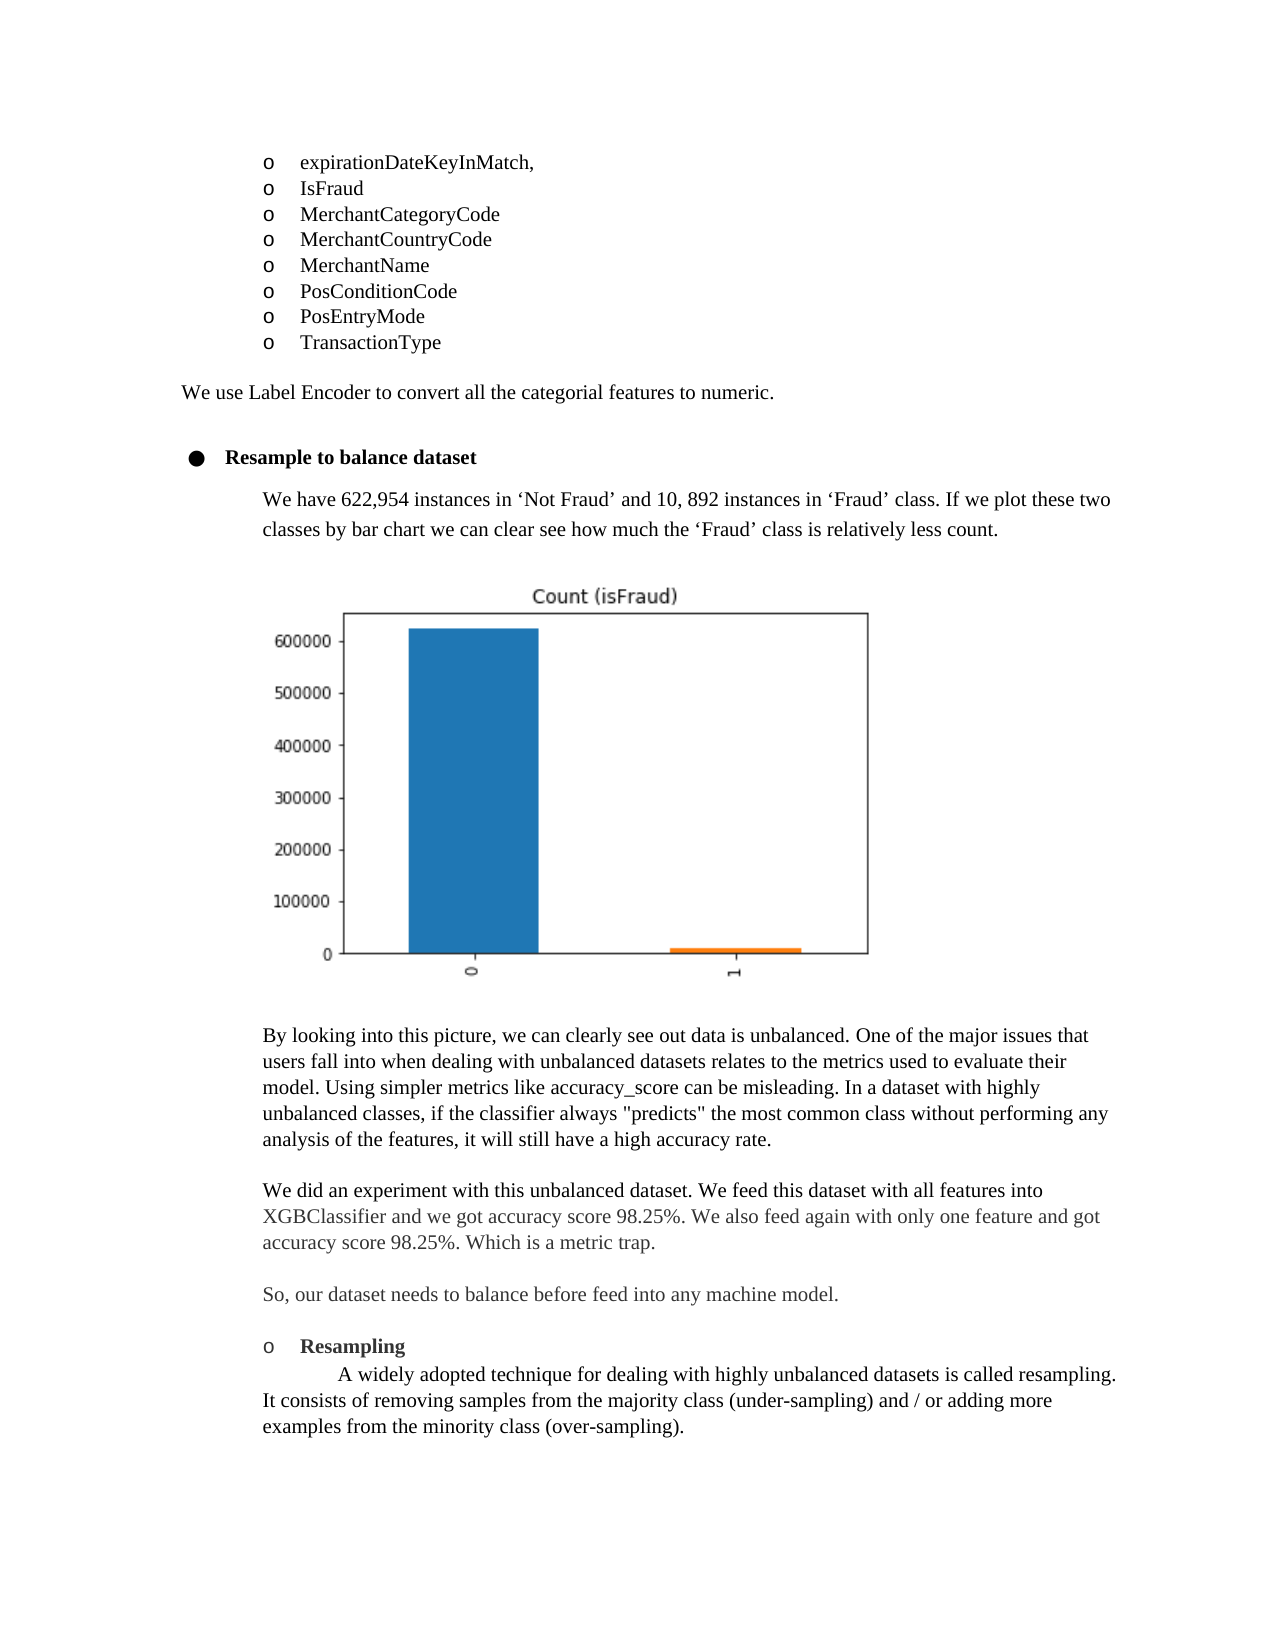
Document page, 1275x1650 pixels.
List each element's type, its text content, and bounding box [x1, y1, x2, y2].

list PosConditionCode [262, 279, 1125, 304]
text By looking into this picture, we can clearly see out data is unbalanced. One of the major issues that users fall into when dealing with unbalanced datasets relates to the metrics used to evaluate their model. Using simpler metrics like accuracy_score can be misleading. In a dataset with highly unbalanced classes, if the classifier always "predicts" the most common class without performing any analysis of the features, it will still have a high accuracy rate. [262, 1023, 1125, 1151]
list Resampling [262, 1334, 1125, 1360]
list TransactionType [262, 330, 1125, 356]
list MerchantCountryCode [262, 227, 1125, 253]
list MerchantCategoryCode [262, 201, 1125, 227]
list IsFraud [262, 176, 1125, 201]
picture [262, 577, 883, 986]
list MerchantName [262, 253, 1125, 279]
text We have 622,954 instances in ‘Not Fraud’ and 10, 892 instances in ‘Fraud’ class. If we plot these two classes by bar chart we can clear see how much the ‘Fraud’ class is relatively less count. [262, 487, 1125, 541]
text A widely adopted technique for dealing with highly unbalanced datasets is called resampling. It consists of removing samples from the majority class (under-sampling) and / or adding more examples from the minority class (over-sampling). [262, 1362, 1125, 1438]
text So, our dataset needs to balance before feed into any machine model. [262, 1282, 1125, 1306]
list PosEntryMode [262, 304, 1125, 330]
text We use Label Encoder to convert all the categorial features to numeric. [150, 380, 1125, 404]
list expirationDateKeyInMatch, [262, 150, 1125, 176]
text We did an experiment with this unbalanced dataset. We feed this dataset with all features into XGBClassifier and we got accuracy score 98.25%. We also feed again with only one feature and got accuracy score 98.25%. Which is a metric trap. [262, 1178, 1125, 1254]
list Resample to balance dataset [187, 434, 1125, 477]
